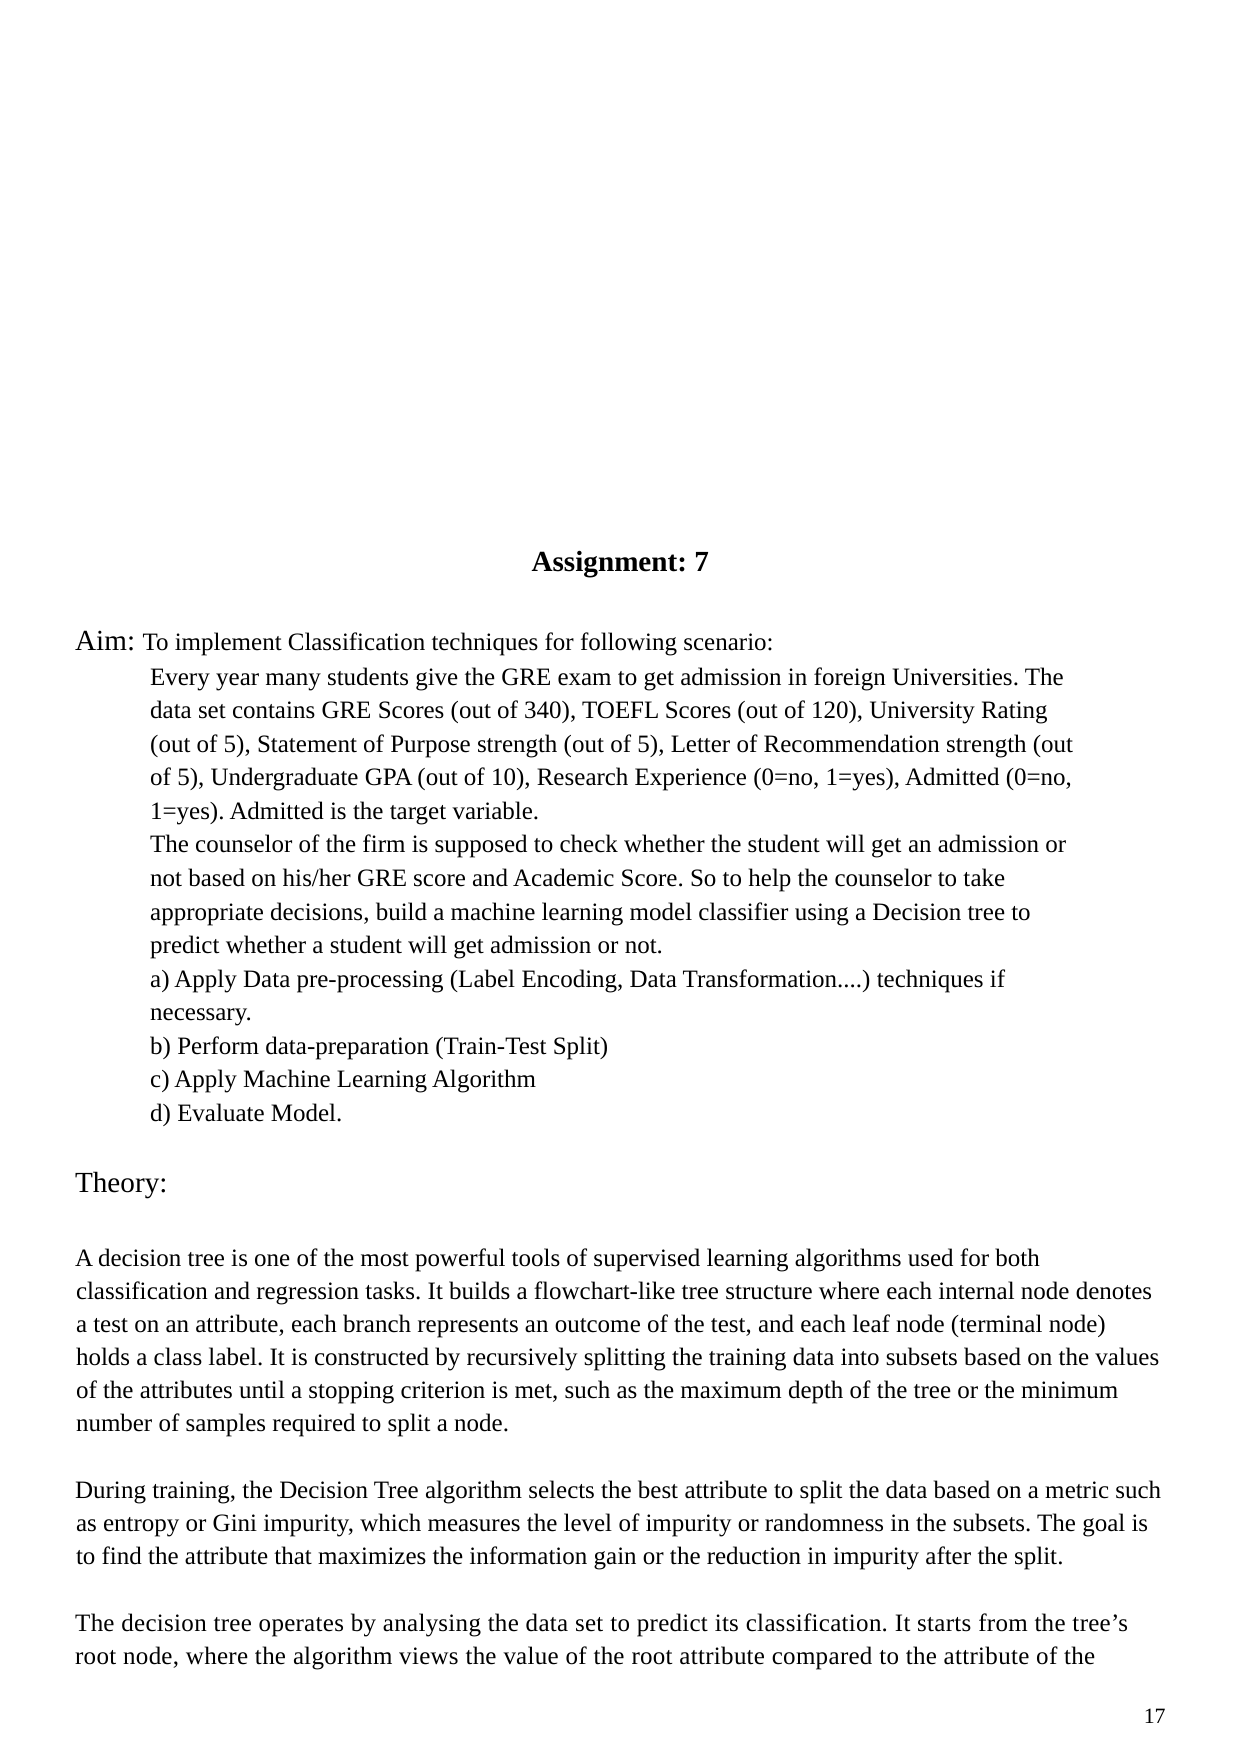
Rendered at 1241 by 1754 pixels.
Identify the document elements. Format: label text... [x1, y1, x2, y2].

text not based on his/her GRE score and Academic Score. So to help the counselor to take [76, 863, 1165, 892]
text The counselor of the firm is supposed to check whether the student will get an admission or [76, 829, 1165, 858]
text a) Apply Data pre-processing (Label Encoding, Data Transformation....) techniques if [76, 964, 1165, 992]
text of 5), Undergraduate GPA (out of 10), Research Experience (0=no, 1=yes), Admitted (0=no, [76, 762, 1165, 791]
text c) Apply Machine Learning Algorithm [76, 1064, 1165, 1093]
text (out of 5), Statement of Purpose strength (out of 5), Letter of Recommendation strength (out [76, 729, 1165, 758]
text appropriate decisions, build a machine learning model classifier using a Decision tree to [76, 897, 1165, 925]
text During training, the Decision Tree algorithm selects the best attribute to split the data based on a metric such as entropy or Gini impurity, which measures the level of impurity or randomness in the subsets. The goal is to find the attribute that maximizes the information gain or the reduction in impurity after the split. [75, 1475, 1165, 1570]
text Theory: [75, 1165, 1165, 1198]
text Every year many students give the GRE exam to get admission in foreign Universities. The [76, 662, 1165, 691]
text d) Evaluate Model. [76, 1098, 1165, 1127]
text b) Perform data-preparation (Train-Test Split) [76, 1031, 1165, 1059]
text predict whether a student will get admission or not. [76, 930, 1165, 959]
text 1=yes). Admitted is the target variable. [76, 796, 1165, 825]
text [75, 1608, 1165, 1670]
text data set contains GRE Scores (out of 340), TOEFL Scores (out of 120), University Rating [76, 695, 1165, 724]
text Aim: To implement Classification techniques for following scenario: [75, 623, 1165, 656]
text A decision tree is one of the most powerful tools of supervised learning algorithms used for both classification and regression tasks. It builds a flowchart-like tree structure where each internal node denotes a test on an attribute, each branch represents an outcome of the test, and each leaf node (terminal node) holds a class label. It is constructed by recursively splitting the training data into subsets based on the values of the attributes until a stopping criterion is met, such as the maximum depth of the tree or the minimum number of samples required to split a node. [75, 1243, 1165, 1437]
text Assignment: 7 [75, 544, 1165, 578]
text necessary. [76, 997, 1165, 1026]
